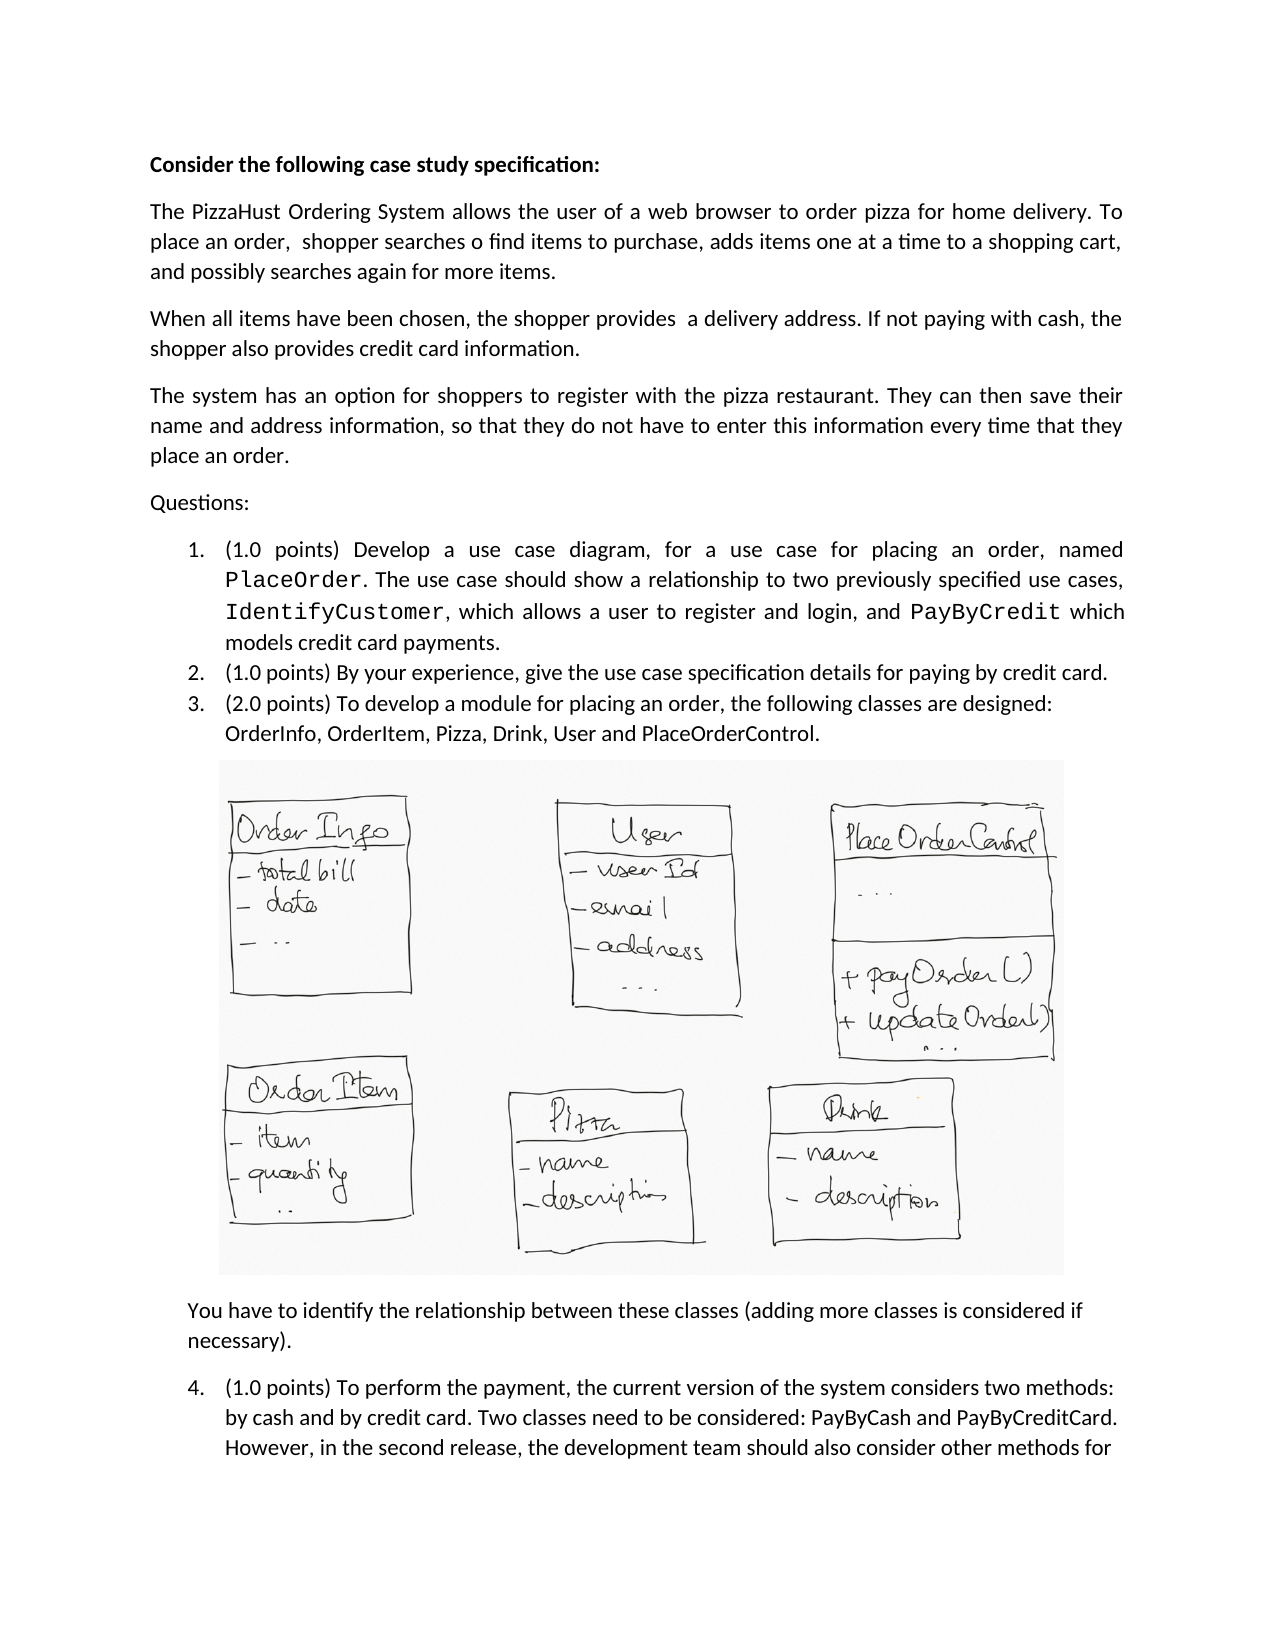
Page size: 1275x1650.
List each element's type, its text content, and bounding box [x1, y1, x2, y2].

list (2.0 points) To develop a module for placing an order, the following classes are designed: OrderInfo, OrderItem, Pizza, Drink, User and PlaceOrderControl. [187, 689, 1125, 747]
text Consider the following case study specification: [150, 150, 1125, 178]
picture [218, 760, 1064, 1275]
list (1.0 points) Develop a use case diagram, for a use case for placing an order, named PlaceOrder. The use case should show a relationship to two previously specified use cases, IdentifyCustomer, which allows a user to register and login, and PayByCredit which models credit card payments. [187, 535, 1125, 656]
list (1.0 points) By your experience, give the use case specification details for paying by credit card. [187, 658, 1125, 687]
text The PizzaHust Ordering System allows the user of a web browser to order pizza for home delivery. To place an order, shopper searches o find items to purchase, adds items one at a time to a shopping cart, and possibly searches again for more items. [150, 197, 1125, 285]
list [187, 1373, 1125, 1462]
text The system has an option for shoppers to register with the pizza restaurant. They can then save their name and address information, so that they do not have to enter this information every time that they place an order. [150, 381, 1125, 470]
text When all items have been chosen, the shopper provides a delivery address. If not paying with cash, the shopper also provides credit card information. [150, 304, 1125, 362]
text Questions: [150, 488, 1125, 517]
